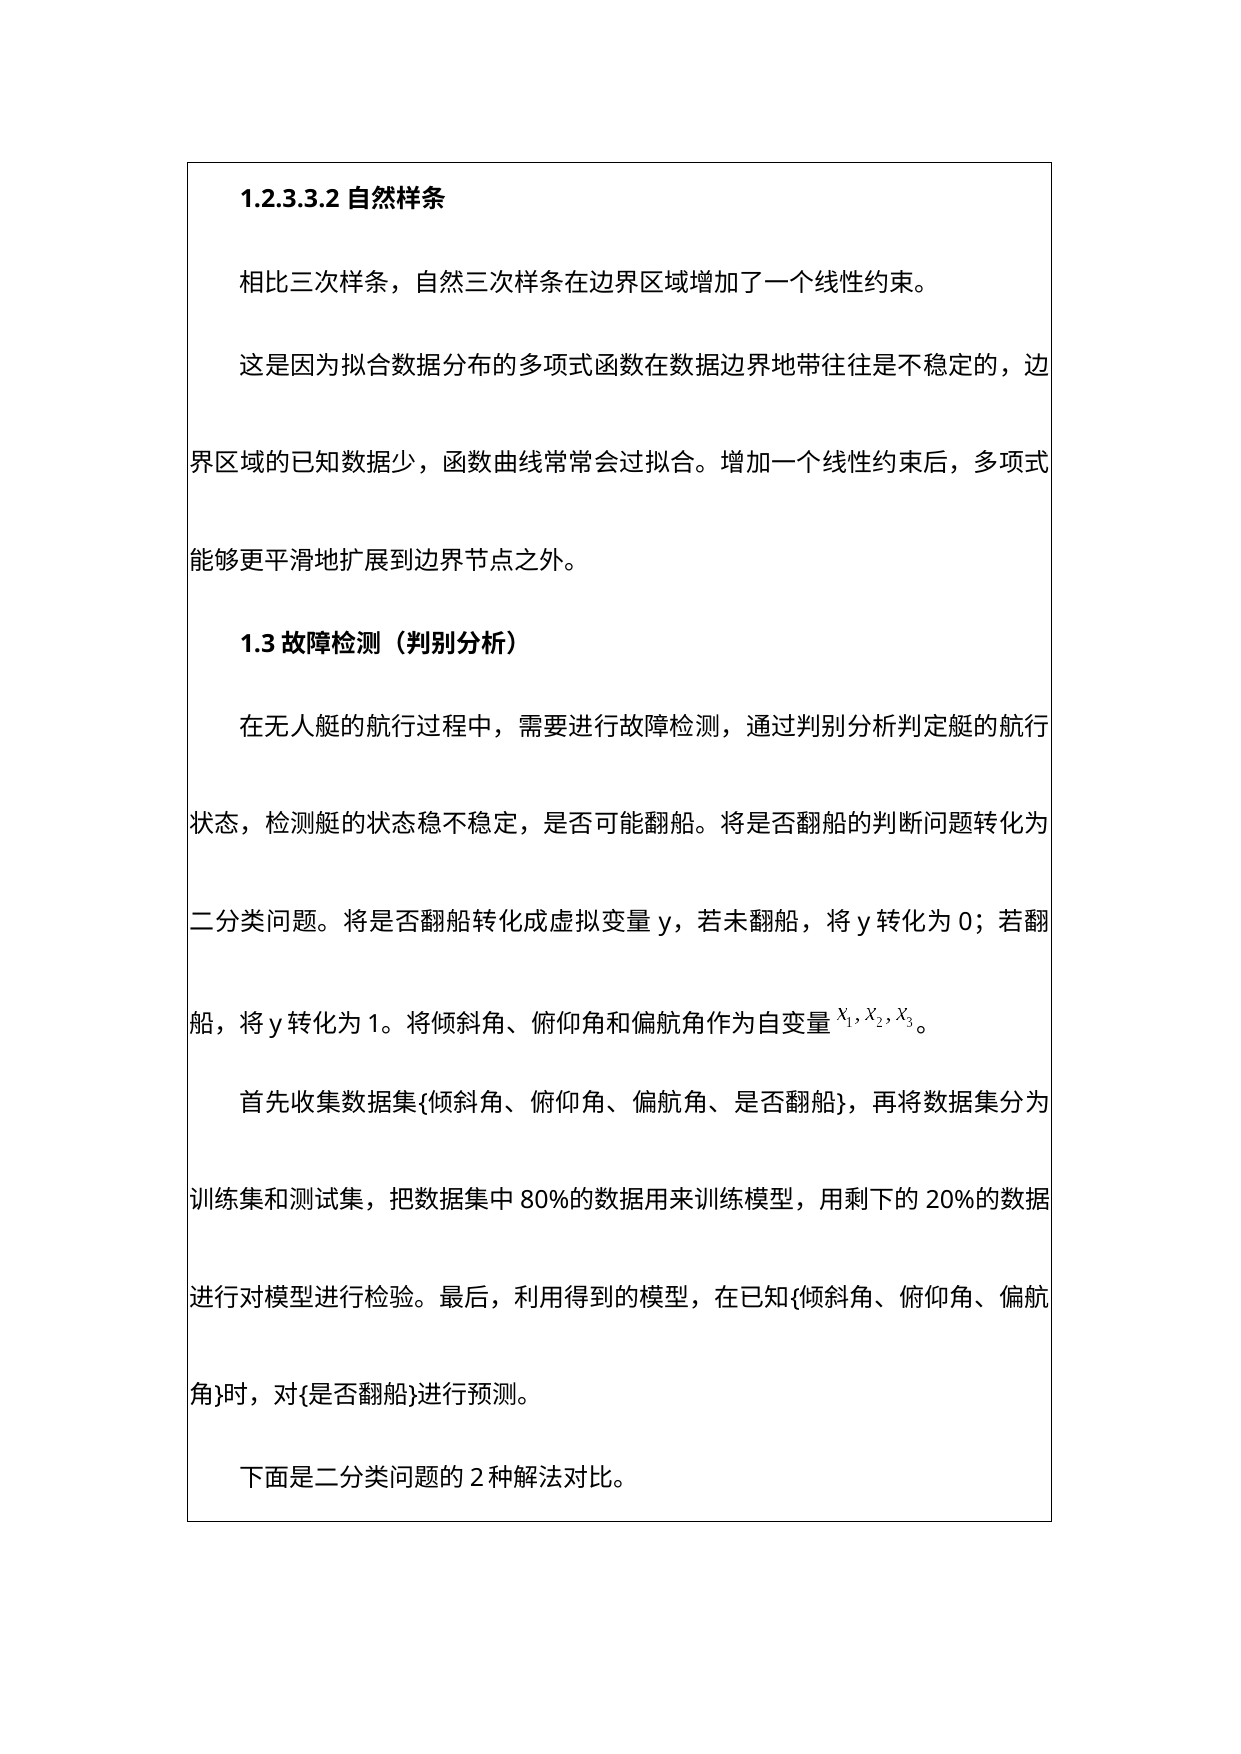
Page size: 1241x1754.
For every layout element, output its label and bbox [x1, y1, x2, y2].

table_cell [188, 163, 1051, 1521]
